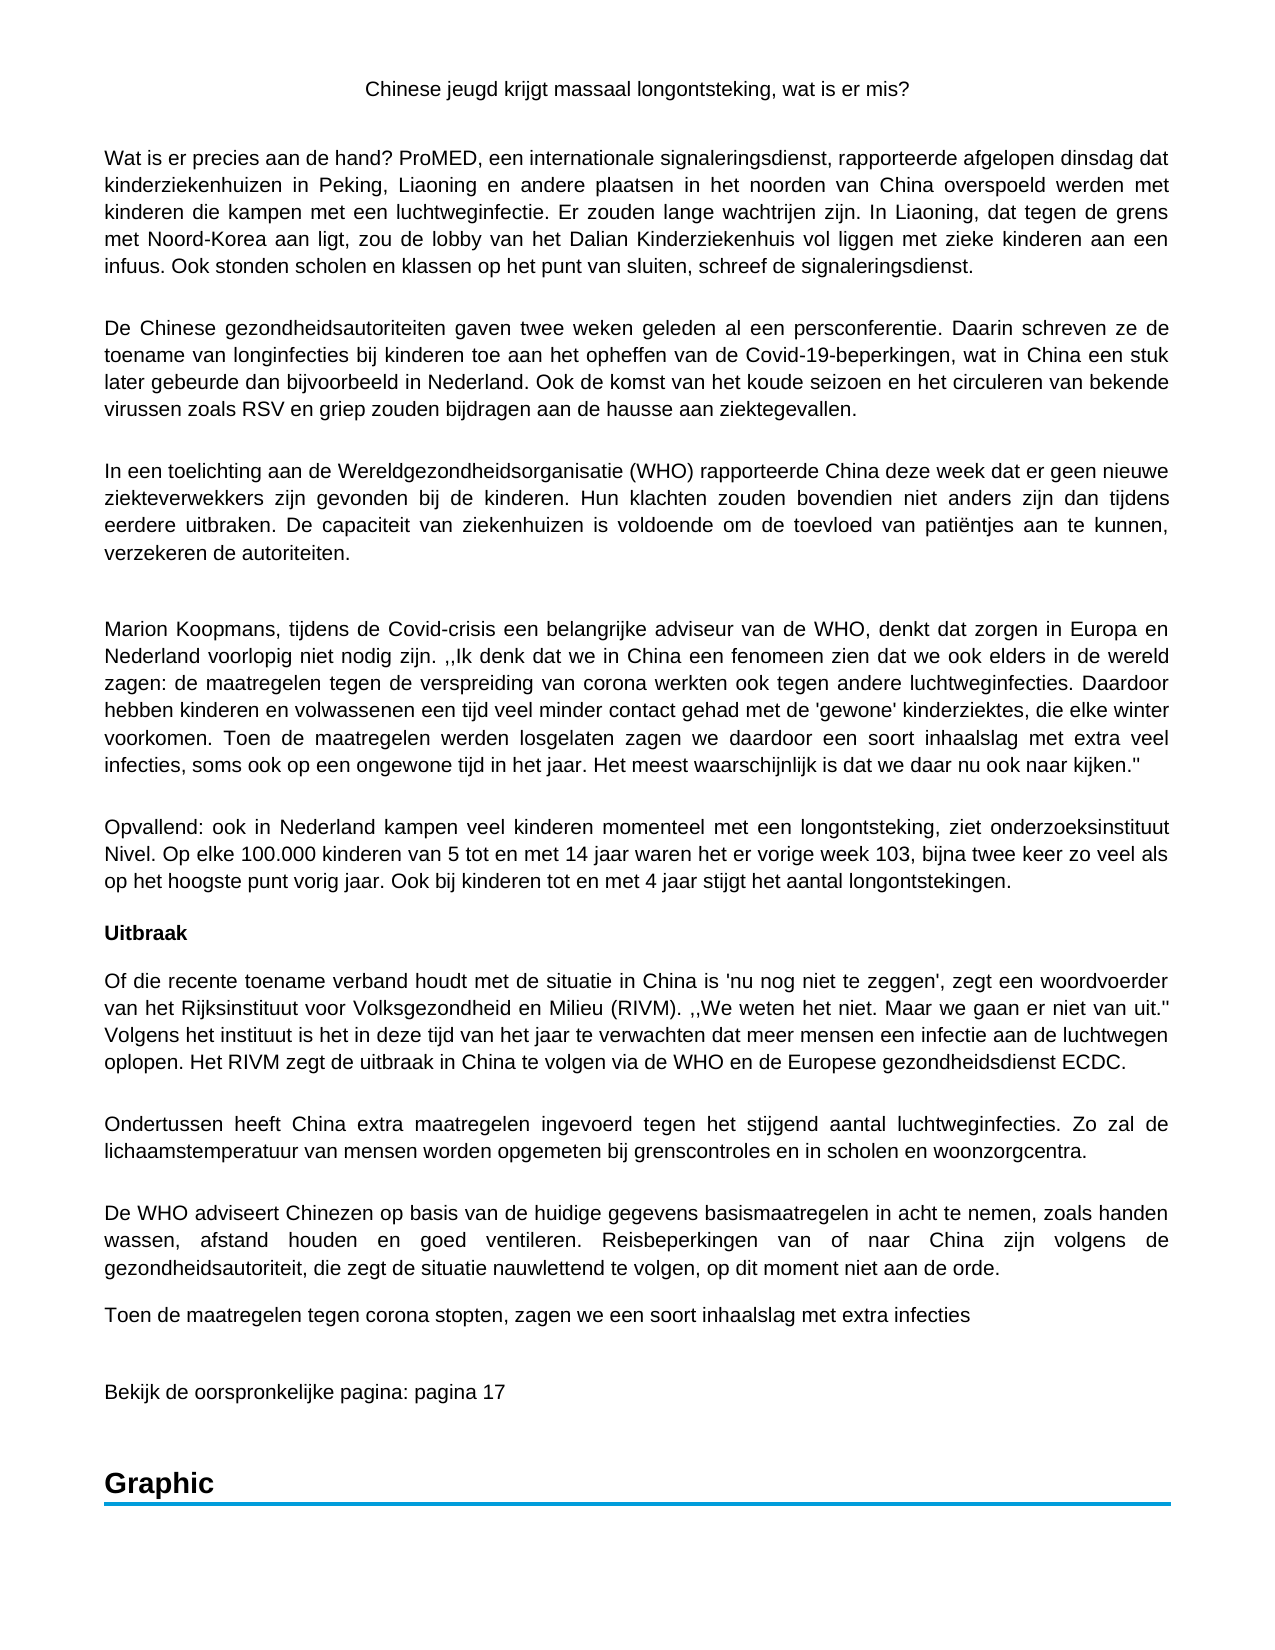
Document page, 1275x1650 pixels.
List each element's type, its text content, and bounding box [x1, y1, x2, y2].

text Graphic [104, 1429, 1171, 1500]
text De WHO adviseert Chinezen op basis van de huidige gegevens basismaatregelen in acht te nemen, zoals handen wassen, afstand houden en goed ventileren. Reisbeperkingen van of naar China zijn volgens de gezondheidsautoriteit, die zegt de situatie nauwlettend te volgen, op dit moment niet aan de orde. [104, 1198, 1171, 1279]
text Ondertussen heeft China extra maatregelen ingevoerd tegen het stijgend aantal luchtweginfecties. Zo zal de lichaamstemperatuur van mensen worden opgemeten bij grenscontroles en in scholen en woonzorgcentra. [104, 1109, 1171, 1163]
text Wat is er precies aan de hand? ProMED, een internationale signaleringsdienst, rapporteerde afgelopen dinsdag dat kinderziekenhuizen in Peking, Liaoning en andere plaatsen in het noorden van China overspoeld werden met kinderen die kampen met een luchtweginfectie. Er zouden lange wachtrijen zijn. In Liaoning, dat tegen de grens met Noord-Korea aan ligt, zou de lobby van het Dalian Kinderziekenhuis vol liggen met zieke kinderen aan een infuus. Ook stonden scholen en klassen op het punt van sluiten, schreef de signaleringsdienst. [104, 142, 1171, 278]
text Marion Koopmans, tijdens de Covid-crisis een belangrijke adviseur van de WHO, denkt dat zorgen in Europa en Nederland voorlopig niet nodig zijn. ,,Ik denk dat we in China een fenomeen zien dat we ook elders in de wereld zagen: de maatregelen tegen de verspreiding van corona werkten ook tegen andere luchtweginfecties. Daardoor hebben kinderen en volwassenen een tijd veel minder contact gehad met de 'gewone' kinderziektes, die elke winter voorkomen. Toen de maatregelen werden losgelaten zagen we daardoor een soort inhaalslag met extra veel infecties, soms ook op een ongewone tijd in het jaar. Het meest waarschijnlijk is dat we daar nu ook naar kijken.'' [104, 614, 1171, 776]
text De Chinese gezondheidsautoriteiten gaven twee weken geleden al een persconferentie. Daarin schreven ze de toename van longinfecties bij kinderen toe aan het opheffen van de Covid-19-beperkingen, wat in China een stuk later gebeurde dan bijvoorbeeld in Nederland. Ook de komst van het koude seizoen en het circuleren van bekende virussen zoals RSV en griep zouden bijdragen aan de hausse aan ziektegevallen. [104, 313, 1171, 421]
text Uitbraak [104, 918, 1171, 945]
text Of die recente toename verband houdt met de situatie in China is 'nu nog niet te zeggen', zegt een woordvoerder van het Rijksinstituut voor Volksgezondheid en Milieu (RIVM). ,,We weten het niet. Maar we gaan er niet van uit.'' Volgens het instituut is het in deze tijd van het jaar te verwachten dat meer mensen een infectie aan de luchtwegen oplopen. Het RIVM zegt de uitbraak in China te volgen via de WHO en de Europese gezondheidsdienst ECDC. [104, 966, 1171, 1074]
text Bekijk de oorspronkelijke pagina: pagina 17 [104, 1377, 1171, 1404]
text Opvallend: ook in Nederland kampen veel kinderen momenteel met een longontsteking, ziet onderzoeksinstituut Nivel. Op elke 100.000 kinderen van 5 tot en met 14 jaar waren het er vorige week 103, bijna twee keer zo veel als op het hoogste punt vorig jaar. Ook bij kinderen tot en met 4 jaar stijgt het aantal longontstekingen. [104, 811, 1171, 893]
text Toen de maatregelen tegen corona stopten, zagen we een soort inhaalslag met extra infecties [104, 1300, 1171, 1327]
text In een toelichting aan de Wereldgezondheidsorganisatie (WHO) rapporteerde China deze week dat er geen nieuwe ziekteverwekkers zijn gevonden bij de kinderen. Hun klachten zouden bovendien niet anders zijn dan tijdens eerdere uitbraken. De capaciteit van ziekenhuizen is voldoende om de toevloed van patiëntjes aan te kunnen, verzekeren de autoriteiten. [104, 456, 1171, 564]
